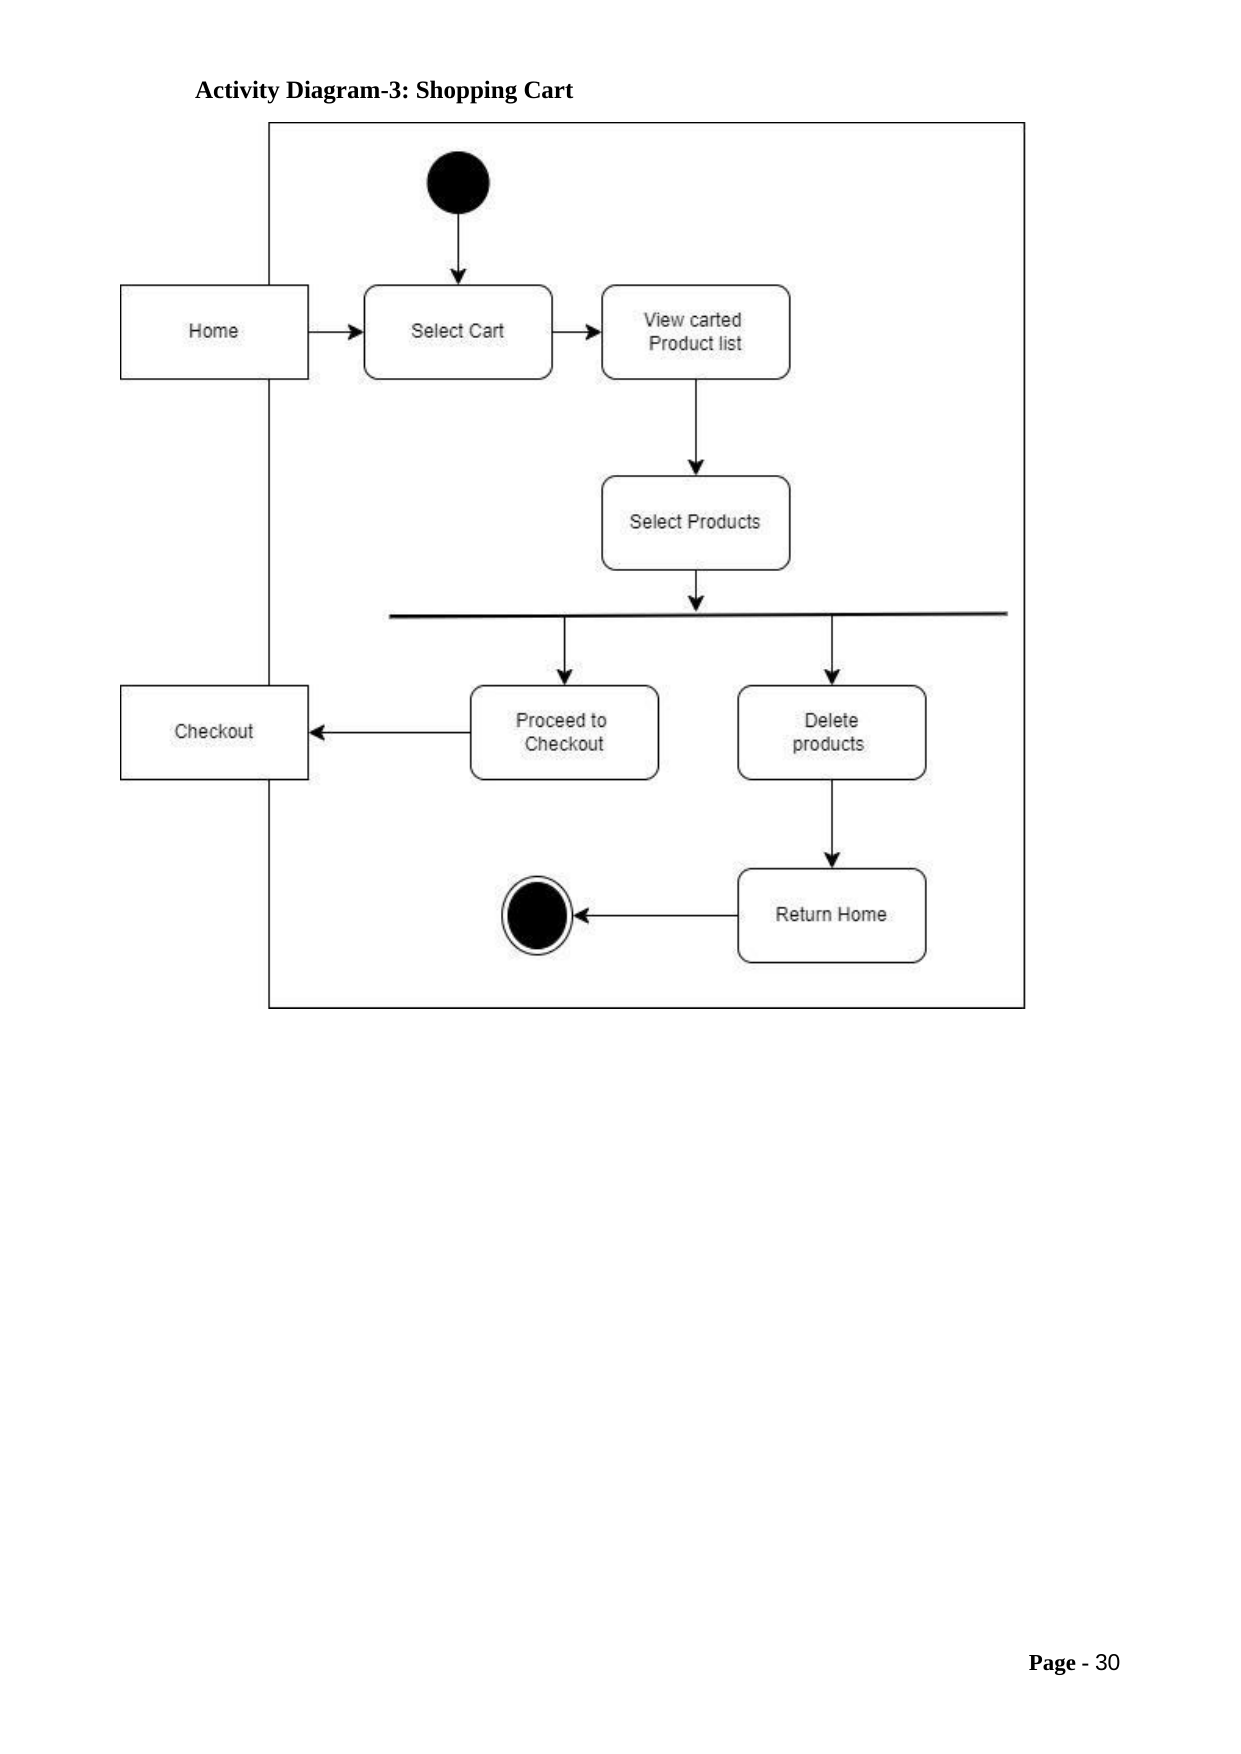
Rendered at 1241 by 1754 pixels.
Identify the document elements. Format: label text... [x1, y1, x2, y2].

subtitle Activity Diagram-3: Shopping Cart [157, 75, 1120, 104]
picture [120, 122, 1027, 1009]
